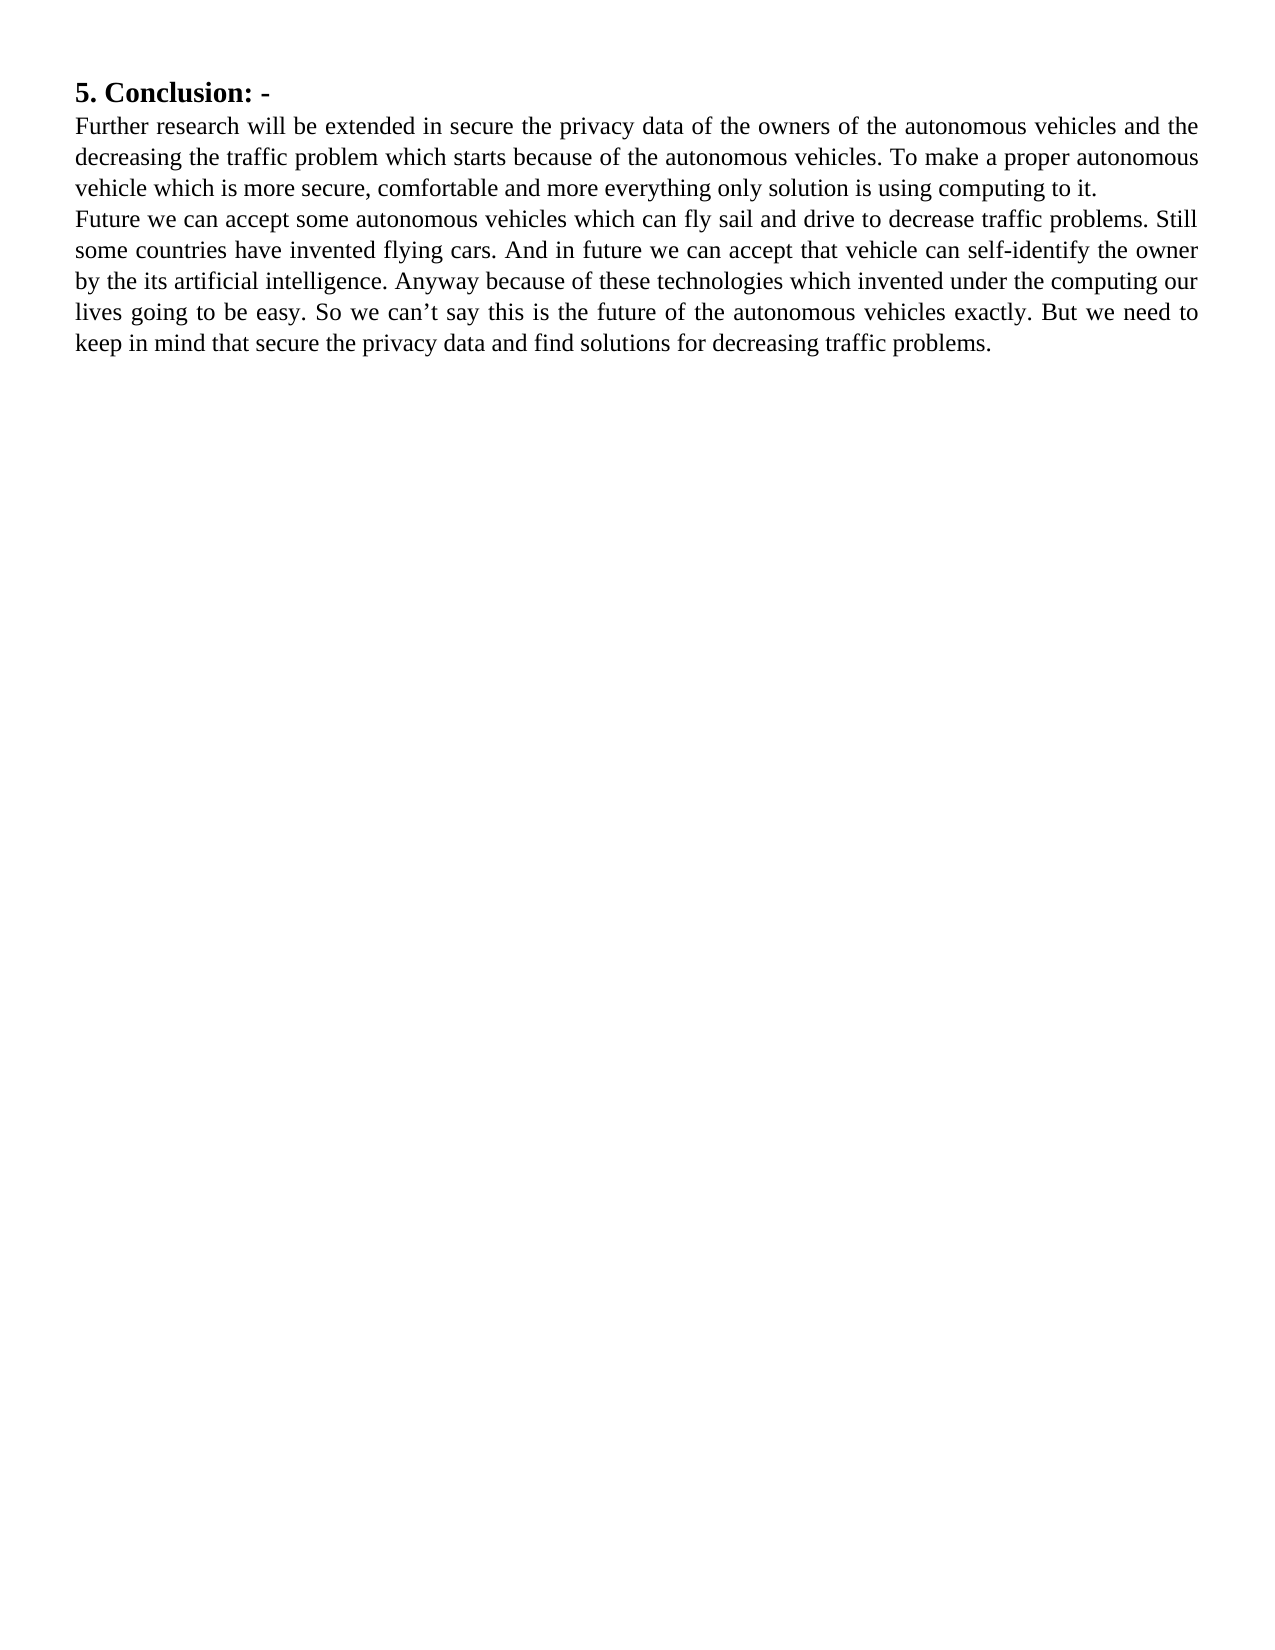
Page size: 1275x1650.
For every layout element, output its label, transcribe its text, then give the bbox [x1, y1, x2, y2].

text Future we can accept some autonomous vehicles which can fly sail and drive to decrease traffic problems. Still some countries have invented flying cars. And in future we can accept that vehicle can self-identify the owner by the its artificial intelligence. Anyway because of these technologies which invented under the computing our lives going to be easy. So we can’t say this is the future of the autonomous vehicles exactly. But we need to keep in mind that secure the privacy data and find solutions for decreasing traffic problems. [75, 204, 1200, 357]
text Further research will be extended in secure the privacy data of the owners of the autonomous vehicles and the decreasing the traffic problem which starts because of the autonomous vehicles. To make a proper autonomous vehicle which is more secure, comfortable and more everything only solution is using computing to it. [75, 111, 1200, 202]
text 5. Conclusion: - [75, 75, 1200, 108]
